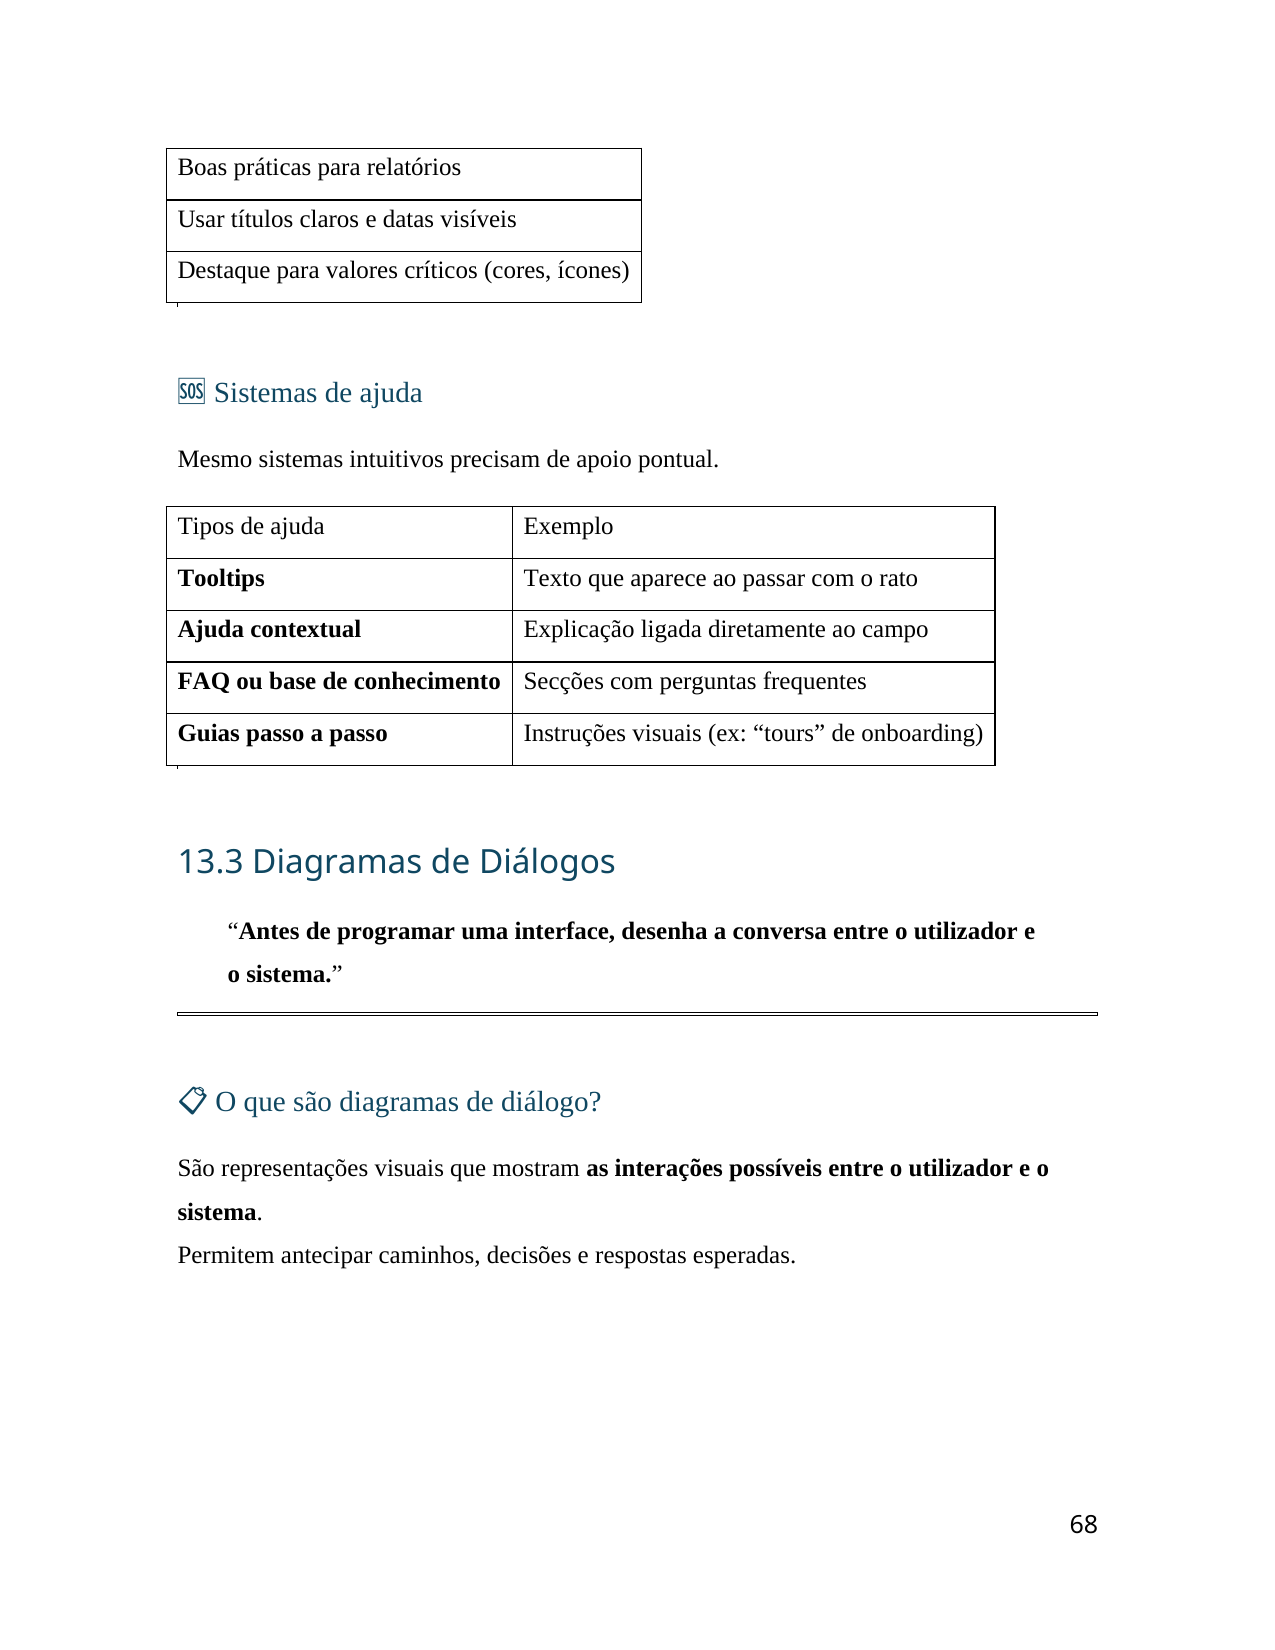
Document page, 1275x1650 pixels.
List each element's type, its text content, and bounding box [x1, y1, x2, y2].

table_cell Secções com perguntas frequentes [513, 663, 994, 713]
table_cell Ajuda contextual [167, 611, 512, 661]
table_cell FAQ ou base de conhecimento [167, 663, 512, 713]
table_cell Tooltips [167, 559, 512, 610]
table_header Exemplo [513, 507, 994, 558]
table_cell Instruções visuais (ex: “tours” de onboarding) [513, 714, 994, 764]
text São representações visuais que mostram as interações possíveis entre o utilizador e o sistema. Permitem antecipar caminhos, decisões e respostas esperadas. [177, 1153, 1098, 1268]
subtitle 13.3 Diagramas de Diálogos [177, 837, 1098, 883]
subtitle 🆘 Sistemas de ajuda [177, 375, 1098, 409]
subtitle 📋 O que são diagramas de diálogo? [177, 1084, 1098, 1118]
table_cell Explicação ligada diretamente ao campo [513, 611, 994, 661]
table_header Tipos de ajuda [167, 507, 512, 558]
table_cell Texto que aparece ao passar com o rato [513, 559, 994, 610]
table_header Boas práticas para relatórios [167, 149, 641, 199]
table_cell Destaque para valores críticos (cores, ícones) [167, 252, 641, 302]
table_cell Usar títulos claros e datas visíveis [167, 201, 641, 251]
text Mesmo sistemas intuitivos precisam de apoio pontual. [177, 444, 1098, 473]
text “Antes de programar uma interface, desenha a conversa entre o utilizador e o sistema.” [227, 916, 1048, 988]
table_cell Guias passo a passo [167, 714, 512, 764]
